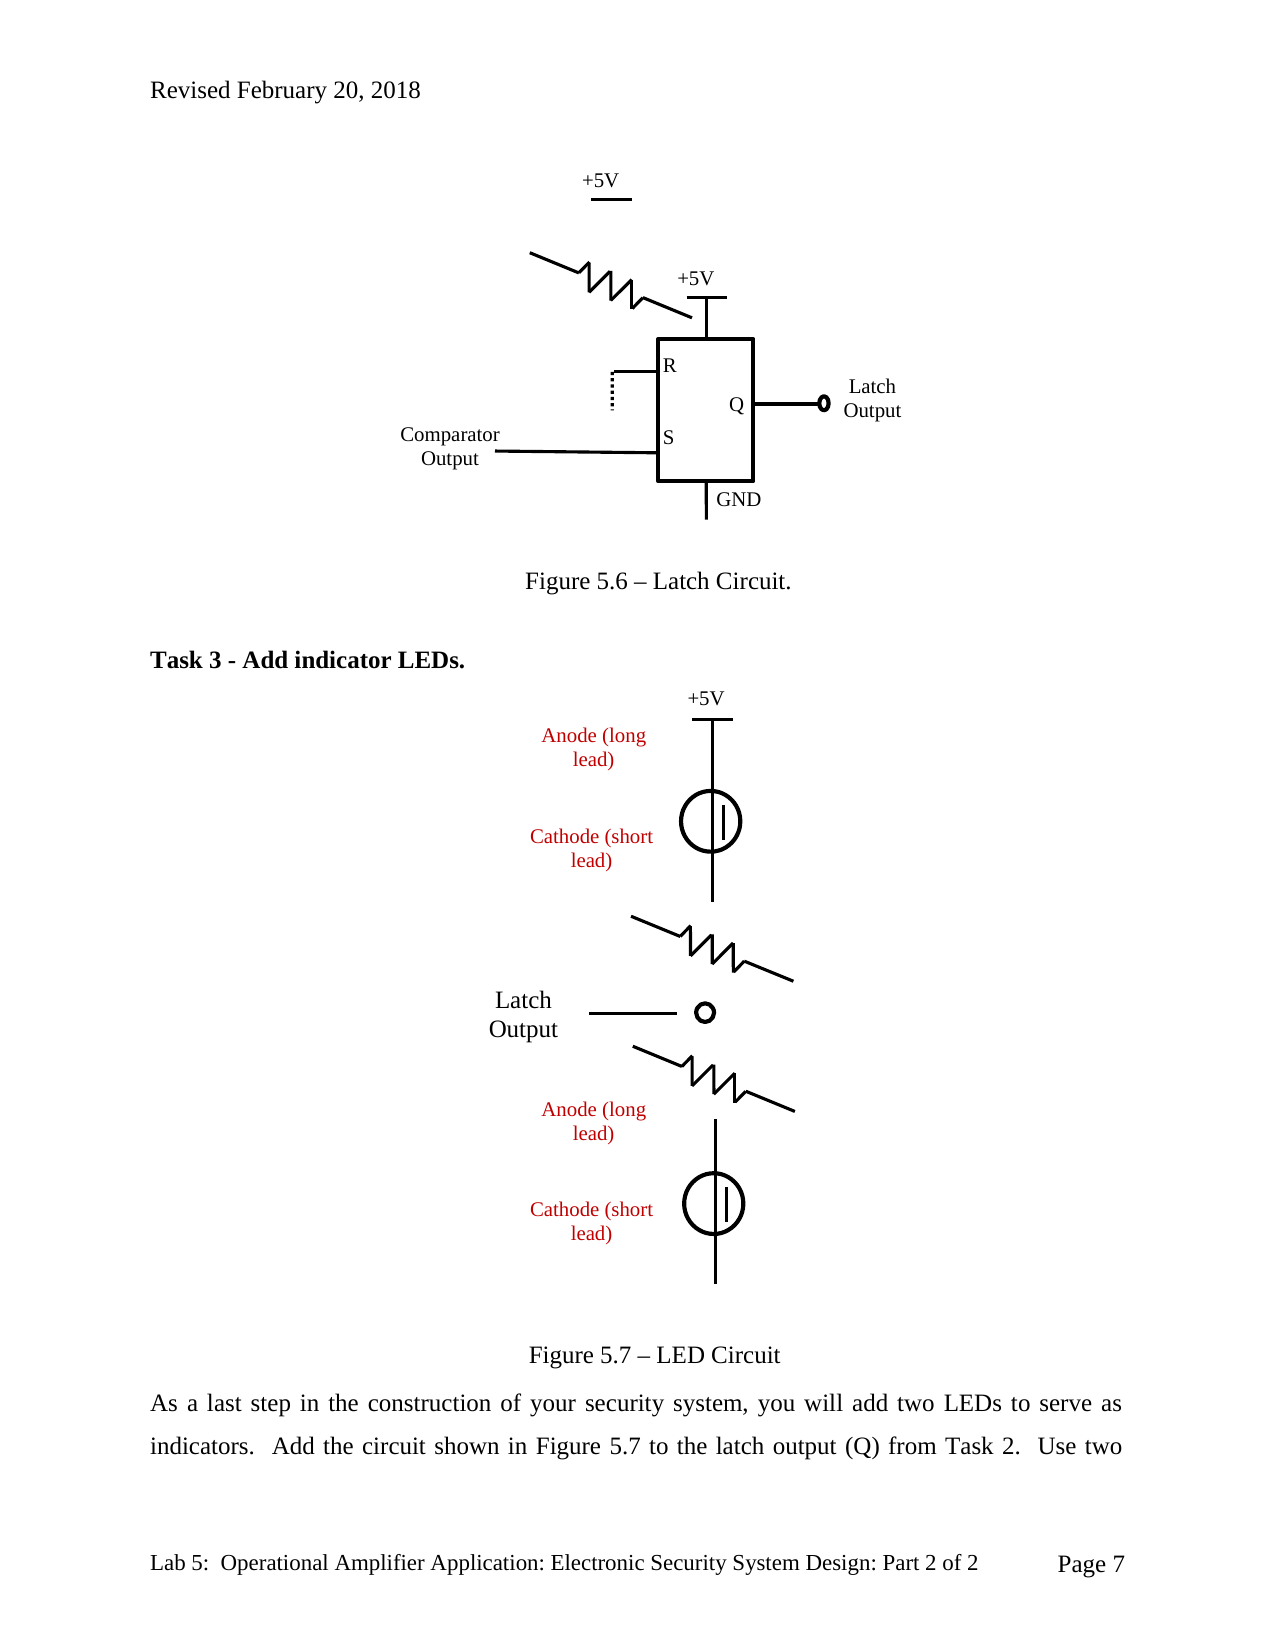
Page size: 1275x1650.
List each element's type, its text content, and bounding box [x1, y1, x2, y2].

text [150, 1388, 1125, 1460]
subtitle Task 3 - Add indicator LEDs. [150, 645, 1125, 674]
